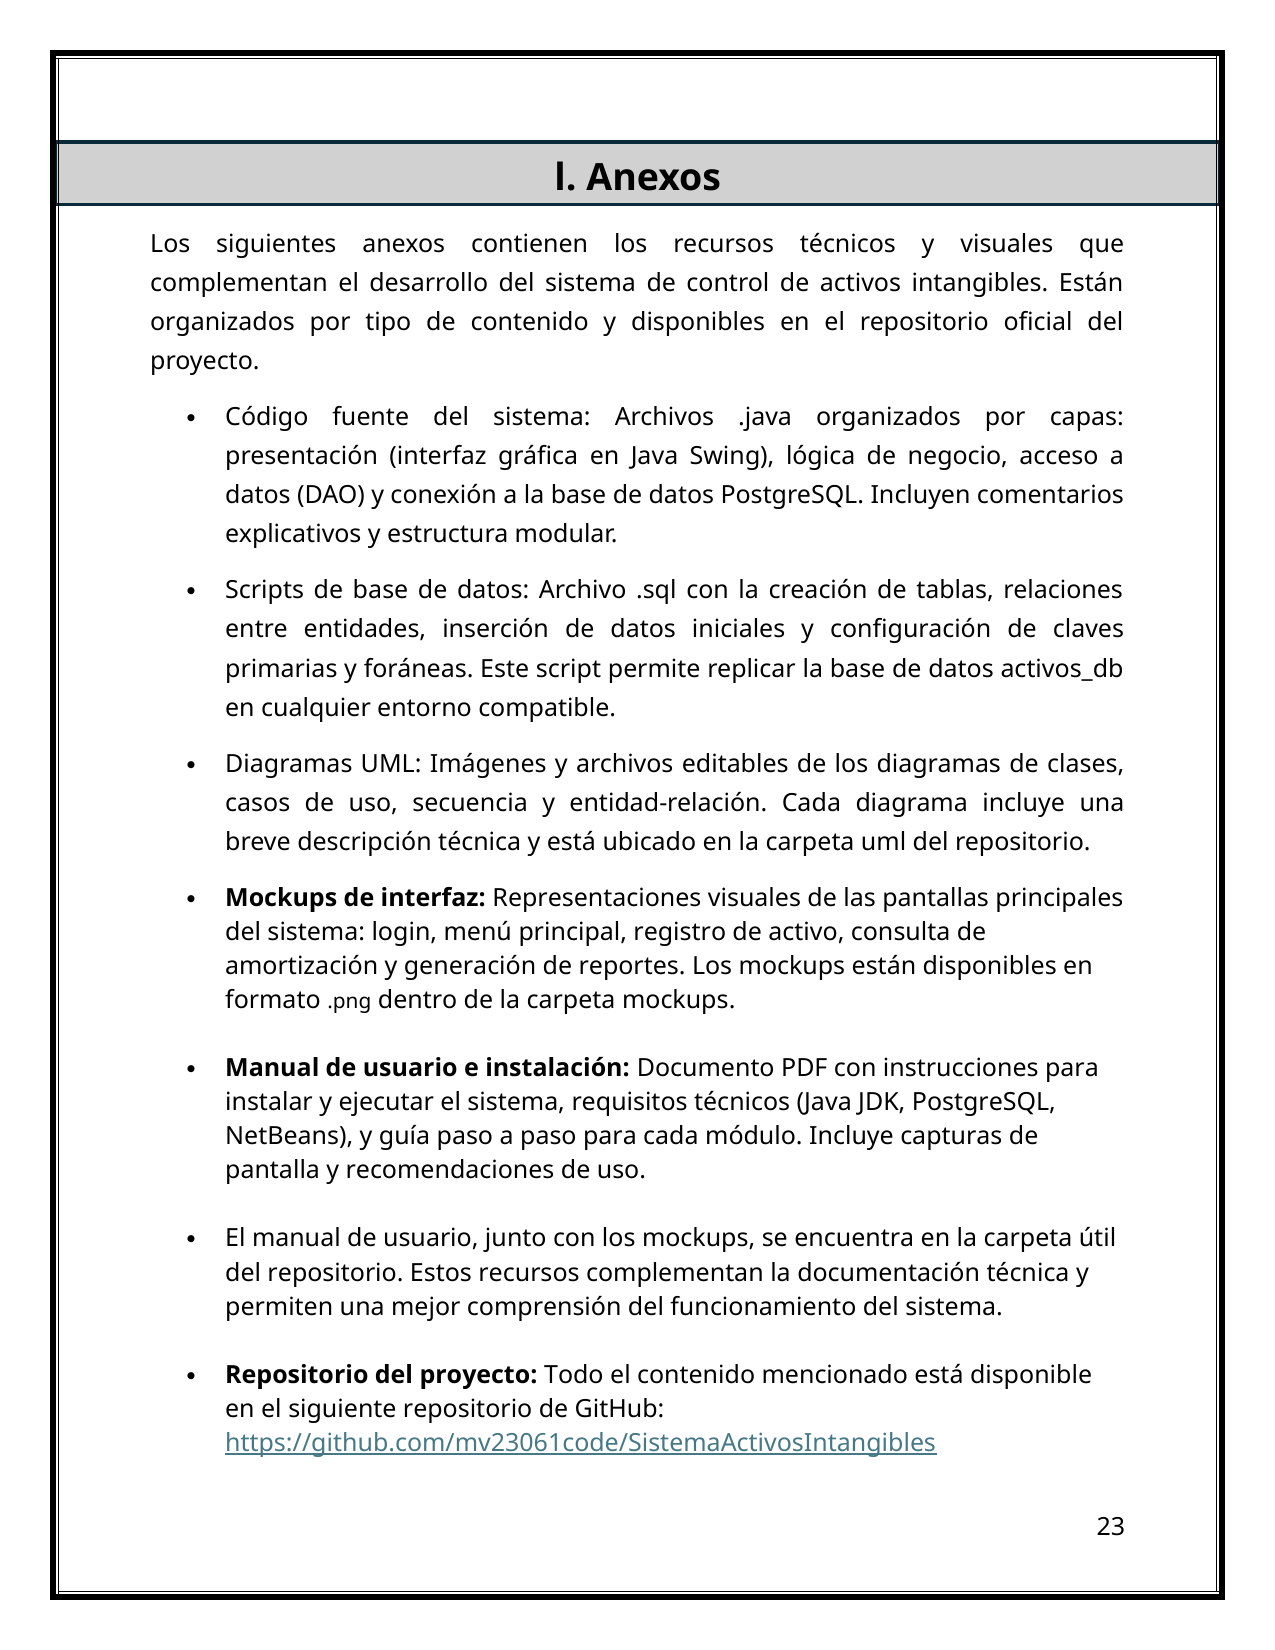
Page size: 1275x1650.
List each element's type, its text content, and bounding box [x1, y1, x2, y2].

list El manual de usuario, junto con los mockups, se encuentra en la carpeta útil del repositorio. Estos recursos complementan la documentación técnica y permiten una mejor comprensión del funcionamiento del sistema. [187, 1220, 1125, 1322]
text Los siguientes anexos contienen los recursos técnicos y visuales que complementan el desarrollo del sistema de control de activos intangibles. Están organizados por tipo de contenido y disponibles en el repositorio oficial del proyecto. [150, 225, 1125, 377]
list Manual de usuario e instalación: Documento PDF con instrucciones para instalar y ejecutar el sistema, requisitos técnicos (Java JDK, PostgreSQL, NetBeans), y guía paso a paso para cada módulo. Incluye capturas de pantalla y recomendaciones de uso. [187, 1050, 1125, 1186]
list Diagramas UML: Imágenes y archivos editables de los diagramas de clases, casos de uso, secuencia y entidad-relación. Cada diagrama incluye una breve descripción técnica y está ubicado en la carpeta uml del repositorio. [187, 745, 1125, 858]
text l. Anexos [150, 150, 1125, 201]
list Mockups de interfaz: Representaciones visuales de las pantallas principales del sistema: login, menú principal, registro de activo, consulta de amortización y generación de reportes. Los mockups están disponibles en formato .png dentro de la carpeta mockups. [187, 879, 1125, 1016]
list Scripts de base de datos: Archivo .sql con la creación de tablas, relaciones entre entidades, inserción de datos iniciales y configuración de claves primarias y foráneas. Este script permite replicar la base de datos activos_db en cualquier entorno compatible. [187, 572, 1125, 723]
list Código fuente del sistema: Archivos .java organizados por capas: presentación (interfaz gráfica en Java Swing), lógica de negocio, acceso a datos (DAO) y conexión a la base de datos PostgreSQL. Incluyen comentarios explicativos y estructura modular. [187, 399, 1125, 550]
list Repositorio del proyecto: Todo el contenido mencionado está disponible en el siguiente repositorio de GitHub: https://github.com/mv23061code/SistemaActivosIntangibles [187, 1356, 1125, 1458]
